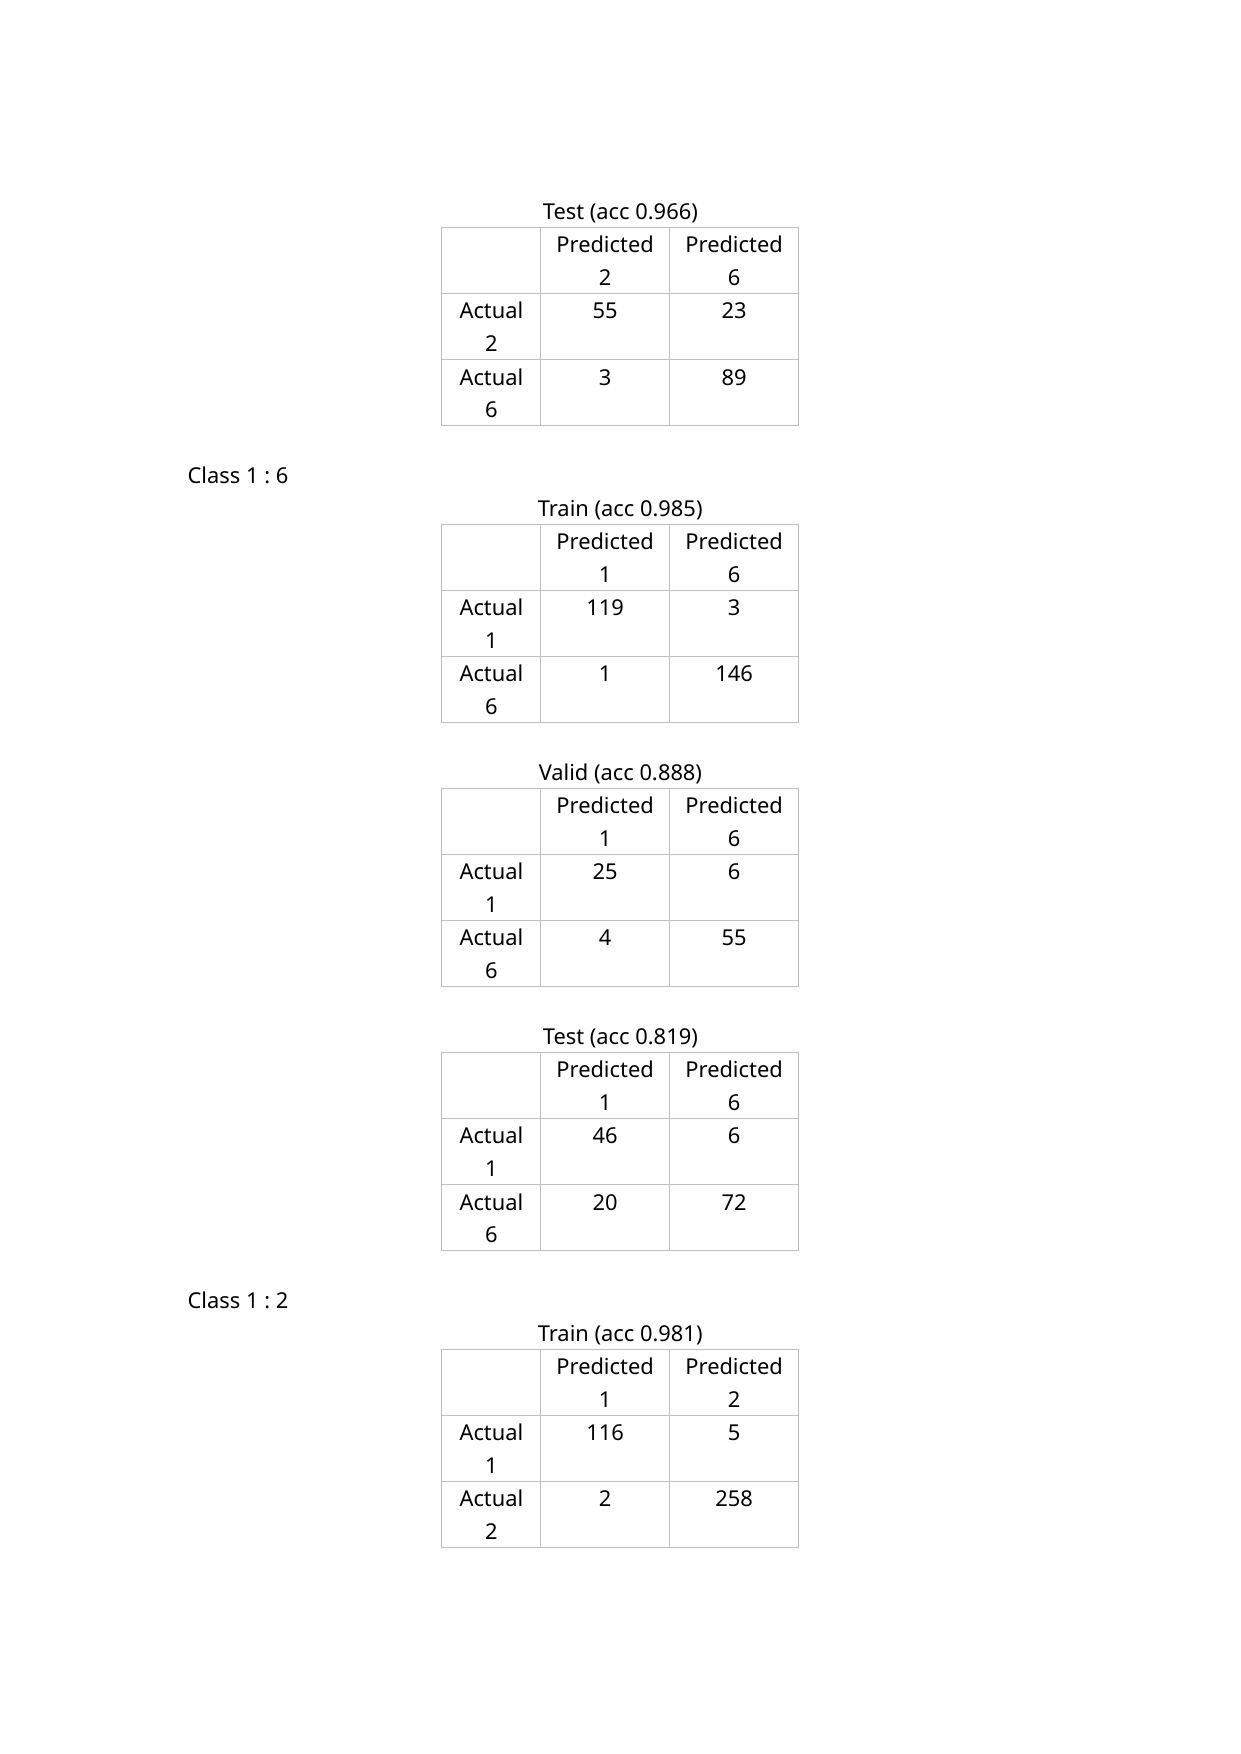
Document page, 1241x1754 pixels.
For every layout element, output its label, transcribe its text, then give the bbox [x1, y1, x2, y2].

table_cell 23 [670, 294, 798, 359]
table_cell Actual 6 [442, 921, 540, 986]
table_header [442, 525, 540, 590]
table_cell 25 [541, 855, 669, 920]
table_header Predicted 6 [670, 525, 798, 590]
table_cell 46 [541, 1119, 669, 1184]
table_cell 89 [670, 360, 798, 425]
table_cell 4 [541, 921, 669, 986]
table_header Predicted 1 [541, 1053, 669, 1118]
table_header Predicted 2 [541, 228, 669, 293]
table_cell 6 [670, 855, 798, 920]
table_cell 55 [541, 294, 669, 359]
table_cell Actual 2 [442, 1482, 540, 1547]
table_cell 3 [541, 360, 669, 425]
table_cell Actual 1 [442, 855, 540, 920]
table_cell 20 [541, 1185, 669, 1250]
table_cell Actual 6 [442, 657, 540, 722]
table_header Predicted 6 [670, 228, 798, 293]
table_cell 6 [670, 1119, 798, 1184]
table_cell 116 [541, 1416, 669, 1481]
table_cell 1 [541, 657, 669, 722]
text Class 1 : 6 [187, 459, 1053, 491]
table_cell Actual 6 [442, 360, 540, 425]
table_header Predicted 2 [670, 1350, 798, 1415]
text Test (acc 0.819) [187, 1019, 1053, 1052]
table_header Predicted 6 [670, 789, 798, 854]
table_header Predicted 1 [541, 789, 669, 854]
text Valid (acc 0.888) [187, 755, 1053, 788]
table_cell Actual 6 [442, 1185, 540, 1250]
table_cell 2 [541, 1482, 669, 1547]
table_cell 258 [670, 1482, 798, 1547]
text Class 1 : 2 [187, 1284, 1053, 1316]
table_header [442, 1350, 540, 1415]
table_cell 146 [670, 657, 798, 722]
table_cell 119 [541, 591, 669, 656]
table_header [442, 789, 540, 854]
table_header Predicted 1 [541, 525, 669, 590]
table_cell Actual 1 [442, 591, 540, 656]
table_cell 55 [670, 921, 798, 986]
text Train (acc 0.981) [187, 1316, 1053, 1349]
table_cell Actual 1 [442, 1416, 540, 1481]
table_header [442, 1053, 540, 1118]
text Test (acc 0.966) [187, 194, 1053, 227]
text Train (acc 0.985) [187, 491, 1053, 524]
table_cell Actual 2 [442, 294, 540, 359]
table_cell 3 [670, 591, 798, 656]
table_header [442, 228, 540, 293]
table_header Predicted 1 [541, 1350, 669, 1415]
table_cell 5 [670, 1416, 798, 1481]
table_cell 72 [670, 1185, 798, 1250]
table_cell Actual 1 [442, 1119, 540, 1184]
table_header Predicted 6 [670, 1053, 798, 1118]
